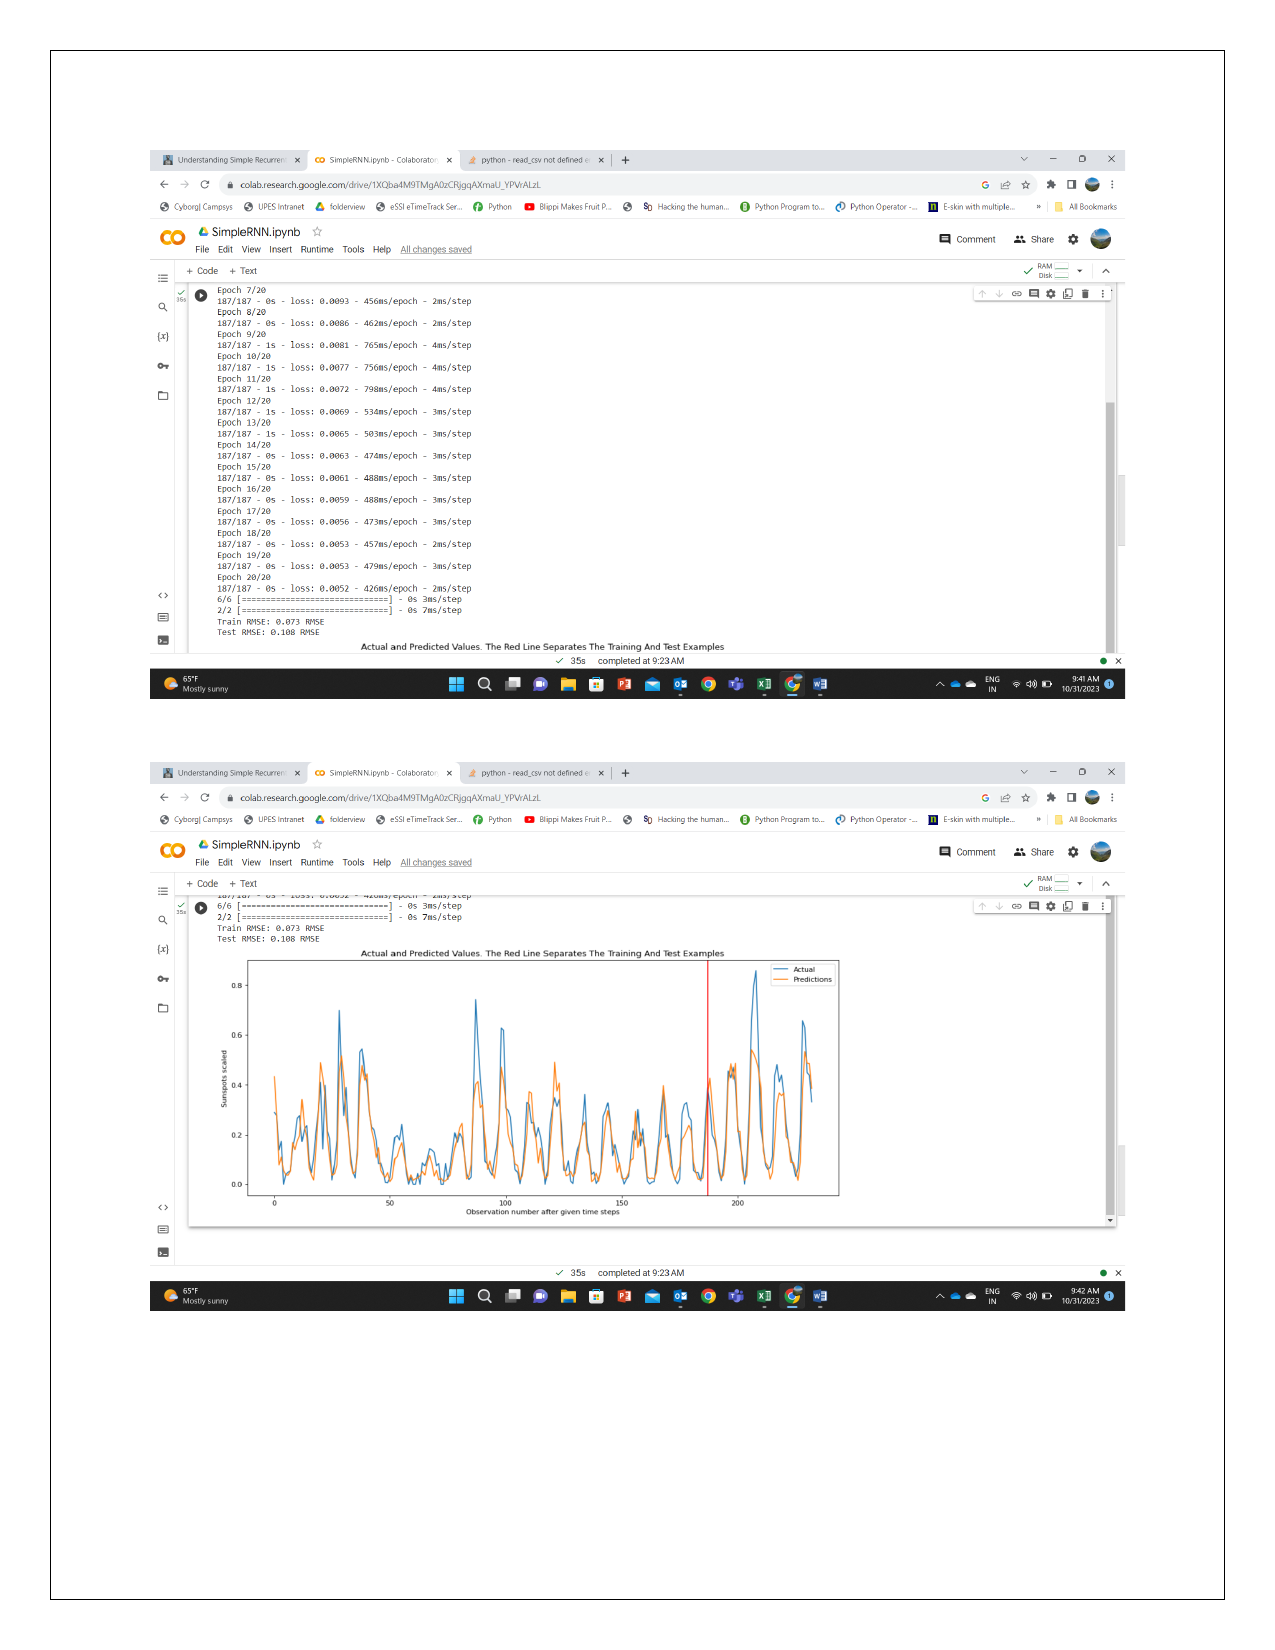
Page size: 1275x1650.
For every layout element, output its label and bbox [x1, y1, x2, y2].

picture [150, 150, 1125, 699]
picture [150, 762, 1125, 1311]
